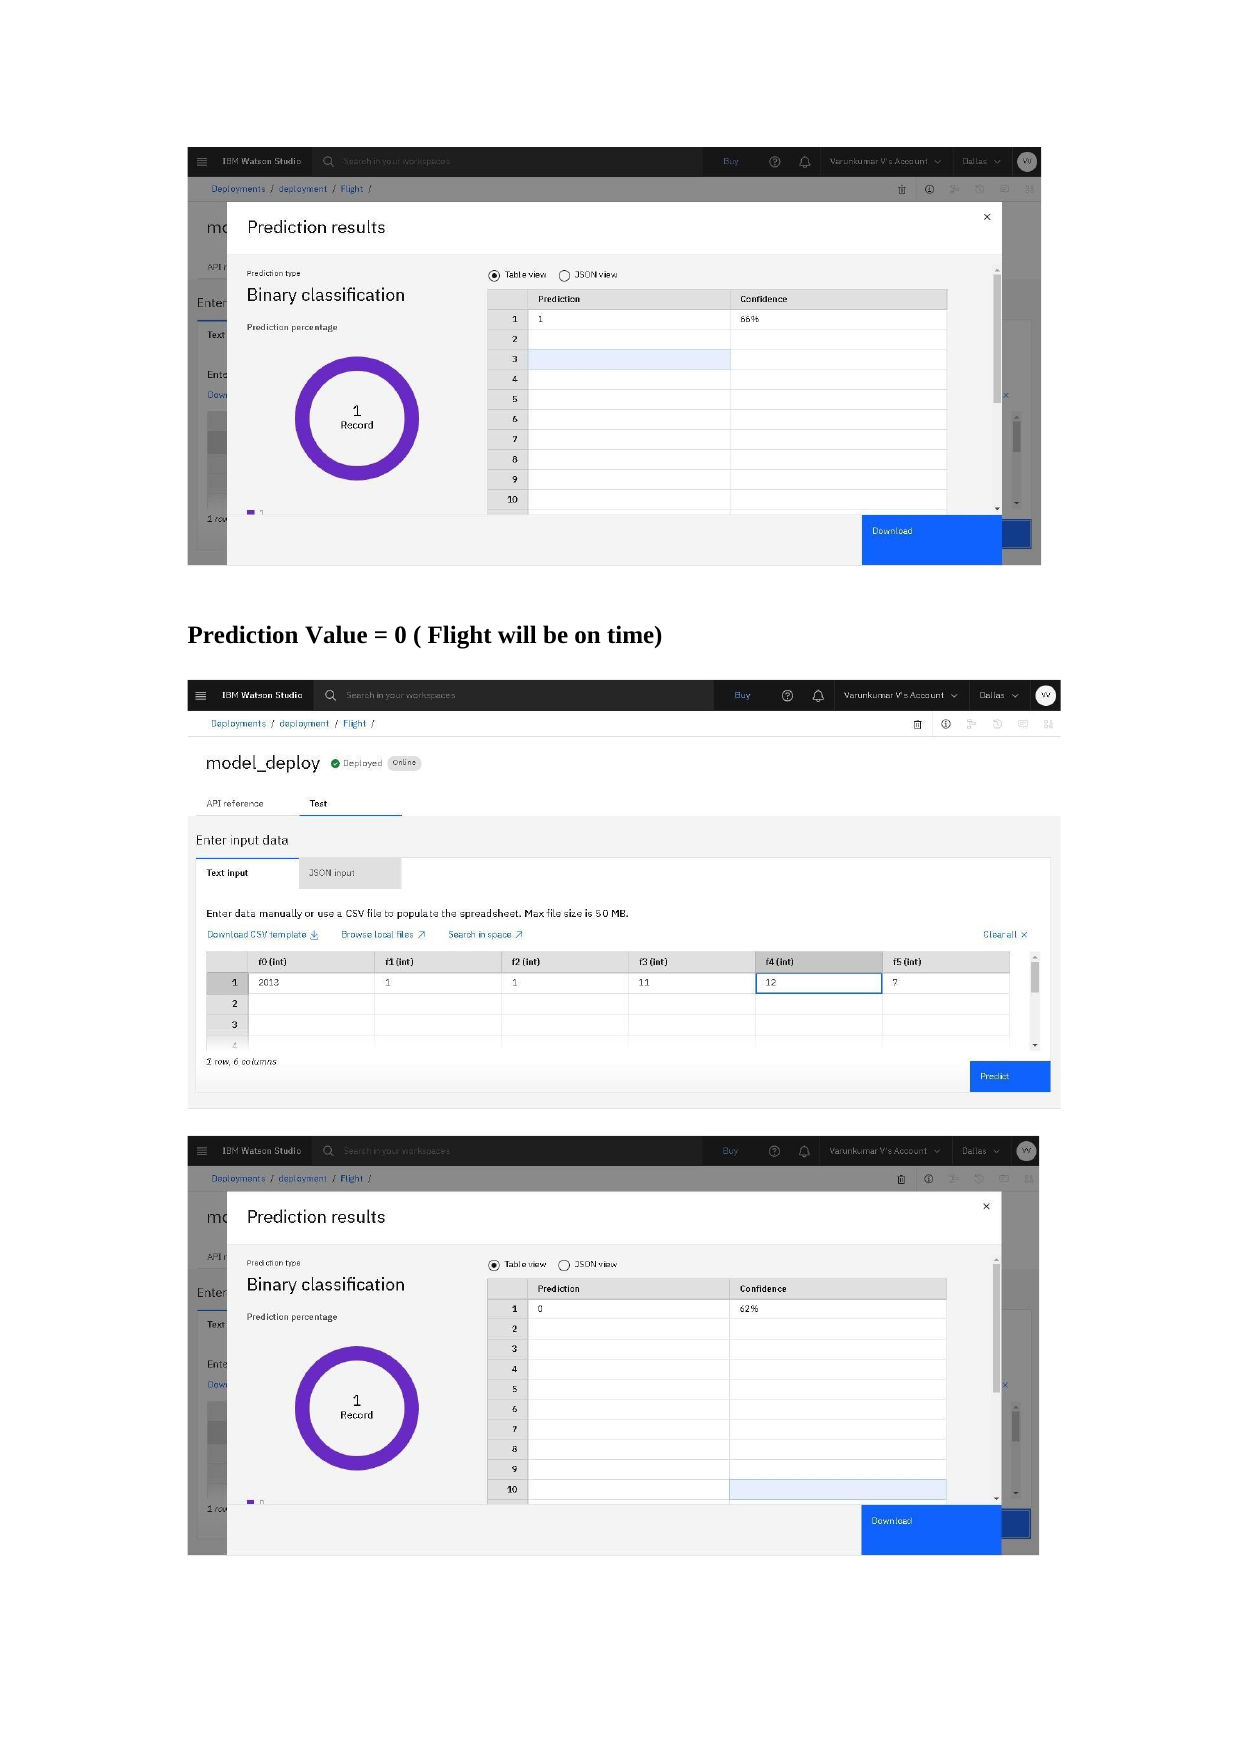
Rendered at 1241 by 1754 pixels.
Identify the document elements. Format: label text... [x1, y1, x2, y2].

text Prediction Value = 0 ( Flight will be on time) [187, 620, 1151, 649]
picture [187, 1135, 1040, 1556]
picture [187, 147, 1042, 566]
picture [187, 678, 1061, 1109]
